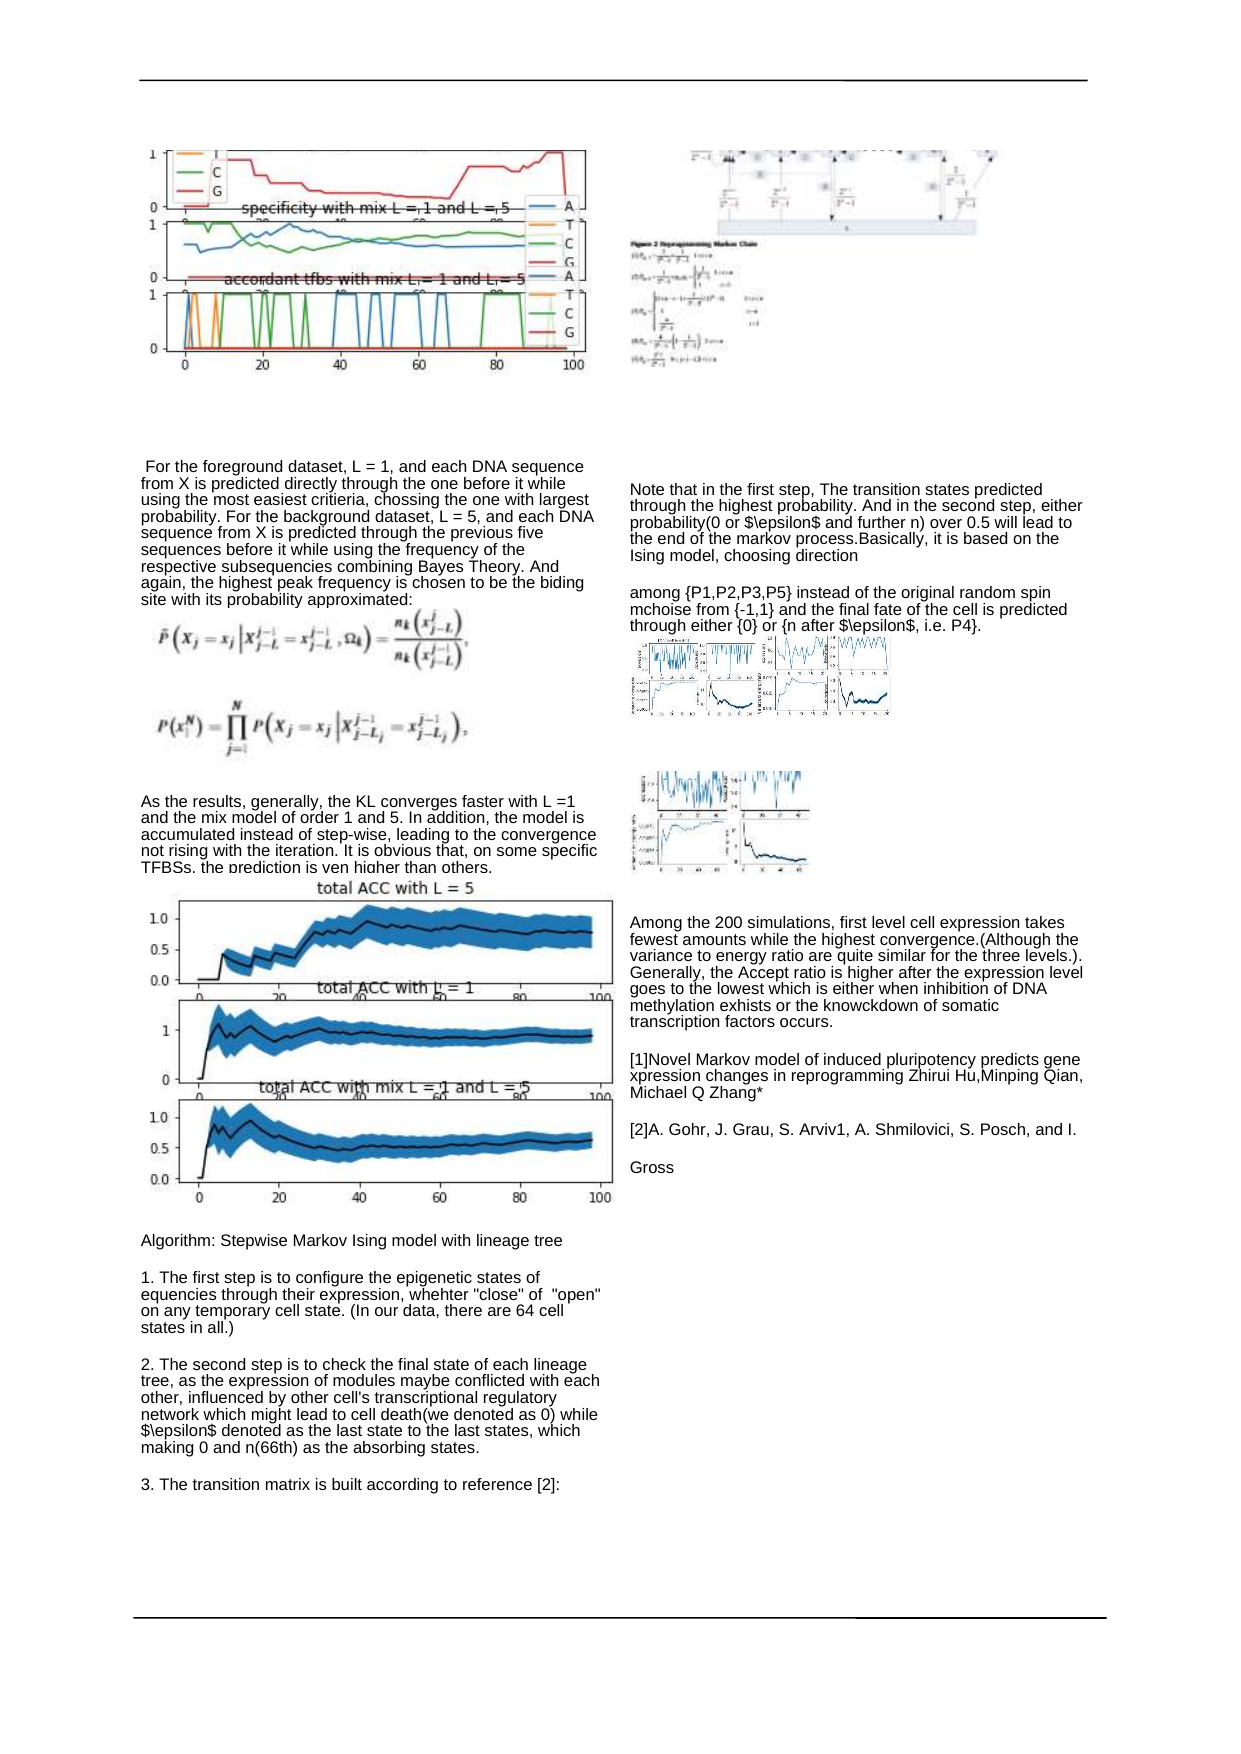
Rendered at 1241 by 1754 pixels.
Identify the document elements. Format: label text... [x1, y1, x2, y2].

text among {P1,P2,P3,P5} instead of the original random spin mchoise from {-1,1} and the final fate of the cell is predicted through either {0} or {n after $\epsilon$, i.e. P4}. [629, 586, 1090, 635]
picture [629, 771, 812, 875]
text Note that in the first step, The transition states predicted through the highest probability. And in the second step, either probability(0 or $\epsilon$ and further n) over 0.5 will lead to the end of the markov process.Basically, it is based on the Ising model, choosing direction [629, 482, 1090, 565]
picture [140, 873, 620, 1213]
text For the foreground dataset, L = 1, and each DNA sequence from X is predicted directly through the one before it while using the most easiest critieria, chossing the one with largest probability. For the background dataset, L = 5, and each DNA sequence from X is predicted through the previous five sequences before it while using the frequency of the respective subsequencies combining Bayes Theory. And again, the highest peak frequency is chosen to be the biding site with its probability approximated: [141, 460, 601, 609]
text 2. The second step is to check the final state of each lineage tree, as the expression of modules maybe conflicted with each other, influenced by other cell's transcriptional regulatory network which might lead to cell death(we denoted as 0) while $\epsilon$ denoted as the last state to the last states, which making 0 and n(66th) as the absorbing states. [141, 1357, 601, 1457]
text [2]A. Gohr, J. Grau, S. Arviv1, A. Shmilovici, S. Posch, and I. [629, 1123, 1090, 1139]
text 1. The first step is to configure the epigenetic states of equencies through their expression, whehter "close" of "open" on any temporary cell state. (In our data, there are 64 cell states in all.) [141, 1270, 601, 1337]
picture [629, 635, 891, 717]
picture [140, 688, 485, 761]
text As the results, generally, the KL converges faster with L =1 and the mix model of order 1 and 5. In addition, the model is accumulated instead of step-wise, leading to the convergence not rising with the iteration. It is obvious that, on some specific TFBSs, the prediction is ven higher than others. [141, 794, 601, 873]
text Algorithm: Stepwise Markov Ising model with lineage tree [141, 1233, 601, 1249]
text Gross [629, 1160, 1090, 1176]
picture [629, 150, 1036, 367]
picture [140, 608, 497, 677]
text [1]Novel Markov model of induced pluripotency predicts gene xpression changes in reprogramming Zhirui Hu,Minping Qian, Michael Q Zhang* [629, 1052, 1090, 1102]
text Among the 200 simulations, first level cell expression takes fewest amounts while the highest convergence.(Although the variance to energy ratio are quite similar for the three levels.). Generally, the Accept ratio is higher after the expression level goes to the lowest which is either when inhibition of DNA methylation exhists or the knowckdown of somatic transcription factors occurs. [629, 916, 1090, 1031]
text 3. The transition matrix is built according to reference [2]: [141, 1477, 601, 1494]
picture [140, 150, 595, 381]
